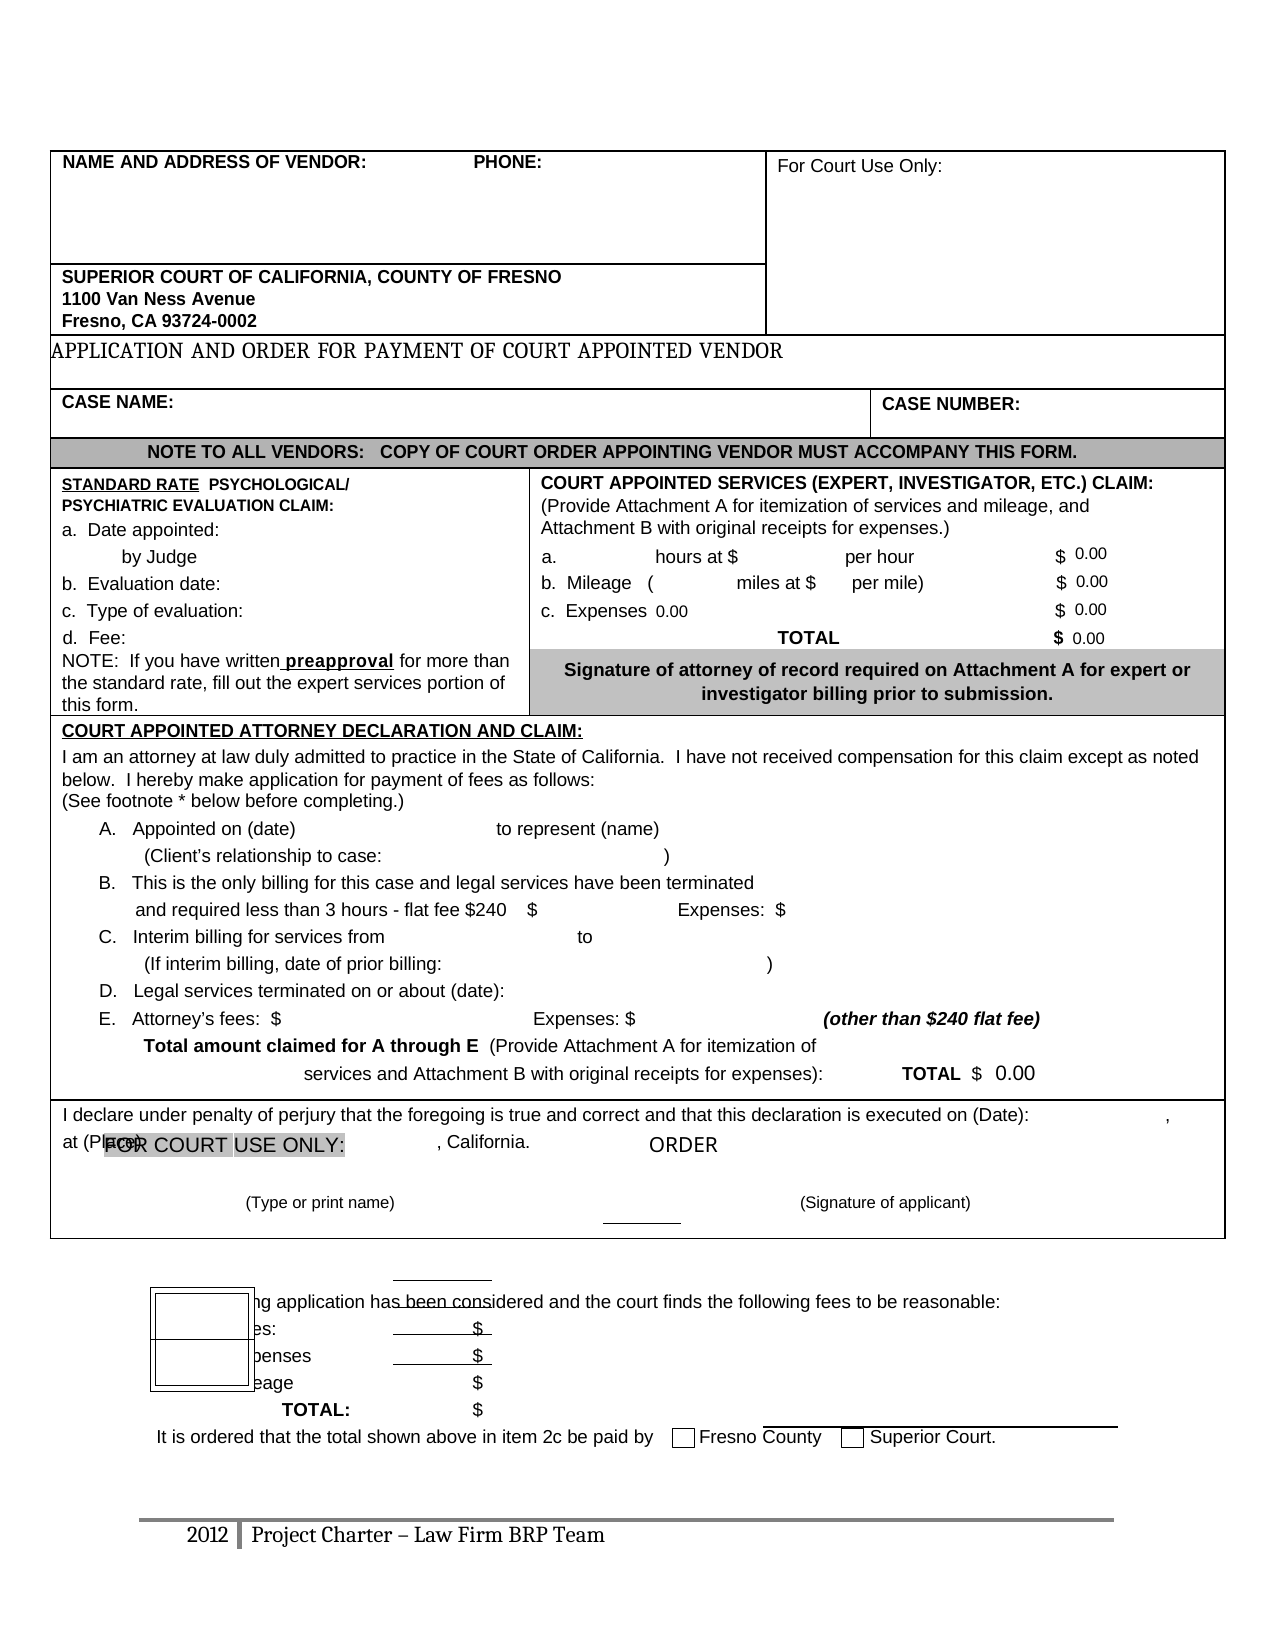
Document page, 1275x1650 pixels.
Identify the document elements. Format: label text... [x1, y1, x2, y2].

table_cell COURT APPOINTED ATTORNEY DECLARATION AND CLAIM: I am an attorney at law duly admitted to practice in the State of California. I have not received compensation for this claim except as noted below. I hereby make application for payment of fees as follows: (See footnote * below before completing.) A. Appointed on (date) to represent (name) (Client’s relationship to case: ) B. This is the only billing for this case and legal services have been terminated and required less than 3 hours - flat fee $240 $ Expenses: $ C. Interim billing for services from to (If interim billing, date of prior billing: ) D. Legal services terminated on or about (date): E. Attorney’s fees: $ Expenses: $ (other than $240 flat fee) Total amount claimed for A through E (Provide Attachment A for itemization of services and Attachment B with original receipts for expenses): TOTAL $ 0.00 [51, 716, 1224, 1099]
table_cell I declare under penalty of perjury that the foregoing is true and correct and that this declaration is executed on (Date): , at (Place) , California. (Type or print name) (Signature of applicant) [51, 1101, 1224, 1238]
text b. Expenses $ [255, 1341, 1125, 1368]
table_cell Signature of attorney of record required on Attachment A for expert or investigator billing prior to submission. [530, 654, 1224, 715]
table_cell APPLICATION AND ORDER FOR PAYMENT OF COURT APPOINTED VENDOR (Not to be used for court appointed special circumstance attorney claims) [51, 336, 1224, 388]
text TOTAL: $ [156, 1395, 1125, 1422]
text It is ordered that the total shown above in item 2c be paid by Fresno County Superior Court. [156, 1422, 1125, 1449]
text The foregoing application has been considered and the court finds the following fees to be reasonable: [255, 1287, 1125, 1314]
text c. Mileage $ [156, 1368, 1125, 1395]
table_header NAME AND ADDRESS OF VENDOR: PHONE: [51, 152, 765, 263]
text a. Fees: $ [255, 1314, 1125, 1341]
table_cell COURT APPOINTED SERVICES (EXPERT, INVESTIGATOR, ETC.) CLAIM: (Provide Attachment A for itemization of services and mileage, and Attachment B with original receipts for expenses.) a. hours at $ per hour $ 0.00 b. Mileage ( miles at $ per mile) $ 0.00 c. Expenses 0.00 $ 0.00 TOTAL $ 0.00 [530, 469, 1224, 649]
table_header For Court Use Only: [767, 152, 1224, 334]
table_cell SUPERIOR COURT OF CALIFORNIA, COUNTY OF FRESNO 1100 Van Ness Avenue Fresno, CA 93724-0002 [51, 265, 765, 334]
table_cell CASE NAME: [51, 390, 870, 437]
table_cell NOTE TO ALL VENDORS: COPY OF COURT ORDER APPOINTING VENDOR MUST ACCOMPANY THIS FORM. [51, 439, 1224, 467]
table_cell STANDARD RATE PSYCHOLOGICAL/ PSYCHIATRIC EVALUATION CLAIM: a. Date appointed: by Judge b. Evaluation date: c. Type of evaluation: d. Fee: NOTE: If you have written preapproval for more than the standard rate, fill out the expert services portion of this form. [51, 469, 529, 715]
table_cell CASE NUMBER: [871, 390, 1224, 437]
